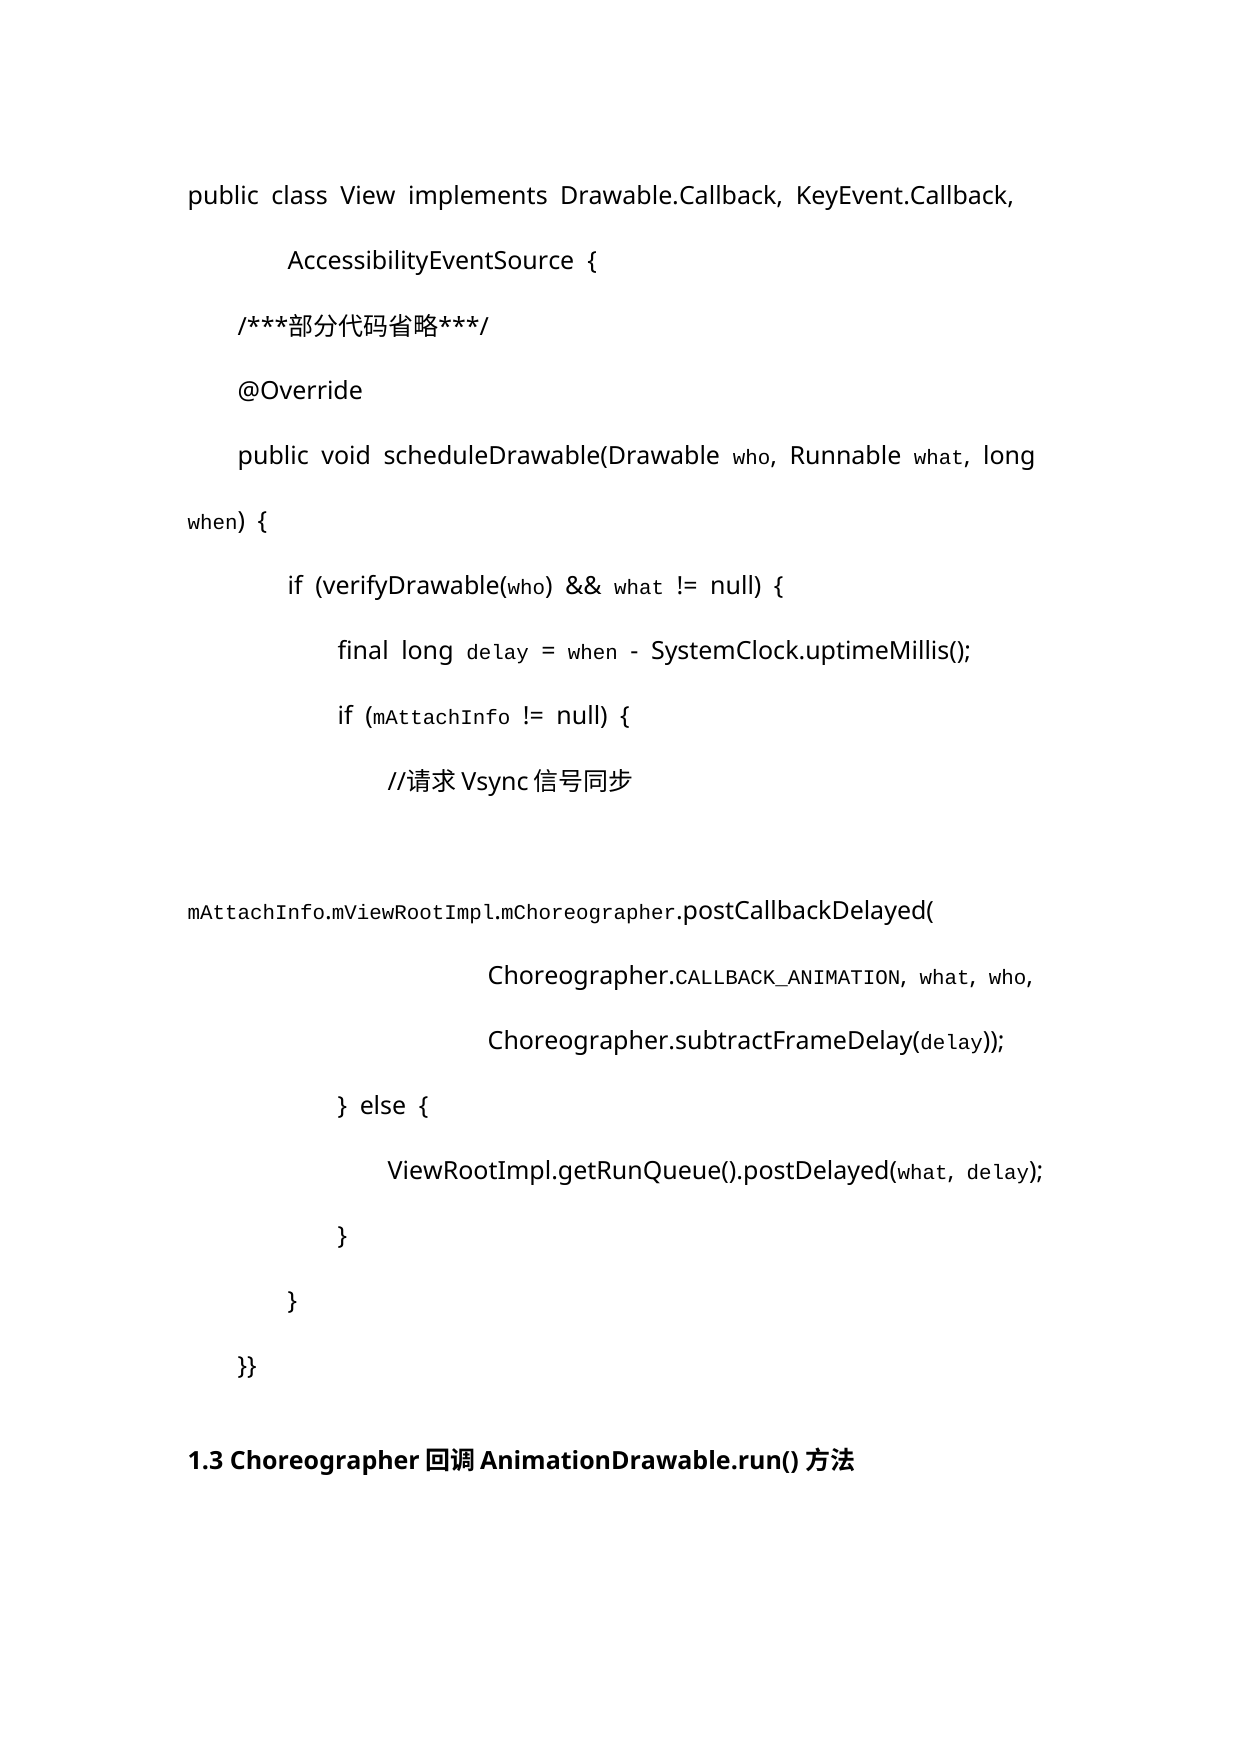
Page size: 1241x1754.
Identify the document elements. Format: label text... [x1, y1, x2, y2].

text if (verifyDrawable(who) && what != null) { [187, 552, 1053, 617]
text ViewRootImpl.getRunQueue().postDelayed(what, delay); [187, 1137, 1053, 1202]
text mAttachInfo.mViewRootImpl.mChoreographer.postCallbackDelayed( [187, 812, 1053, 942]
text public class View implements Drawable.Callback, KeyEvent.Callback, [187, 162, 1053, 227]
text } [187, 1202, 1053, 1267]
text Choreographer.CALLBACK_ANIMATION, what, who, [187, 942, 1053, 1007]
text if (mAttachInfo != null) { [187, 682, 1053, 747]
text final long delay = when - SystemClock.uptimeMillis(); [187, 617, 1053, 682]
text public void scheduleDrawable(Drawable who, Runnable what, long when) { [187, 422, 1053, 552]
text }} [187, 1332, 1053, 1397]
text /***部分代码省略***/ [187, 292, 1053, 357]
text AccessibilityEventSource { [187, 227, 1053, 292]
text //请求Vsync信号同步 [187, 747, 1053, 812]
text Choreographer.subtractFrameDelay(delay)); [187, 1007, 1053, 1072]
subtitle 1.3 Choreographer回调AnimationDrawable.run() 方法 [187, 1426, 1053, 1491]
text } [187, 1267, 1053, 1332]
text @Override [187, 357, 1053, 422]
text } else { [187, 1072, 1053, 1137]
